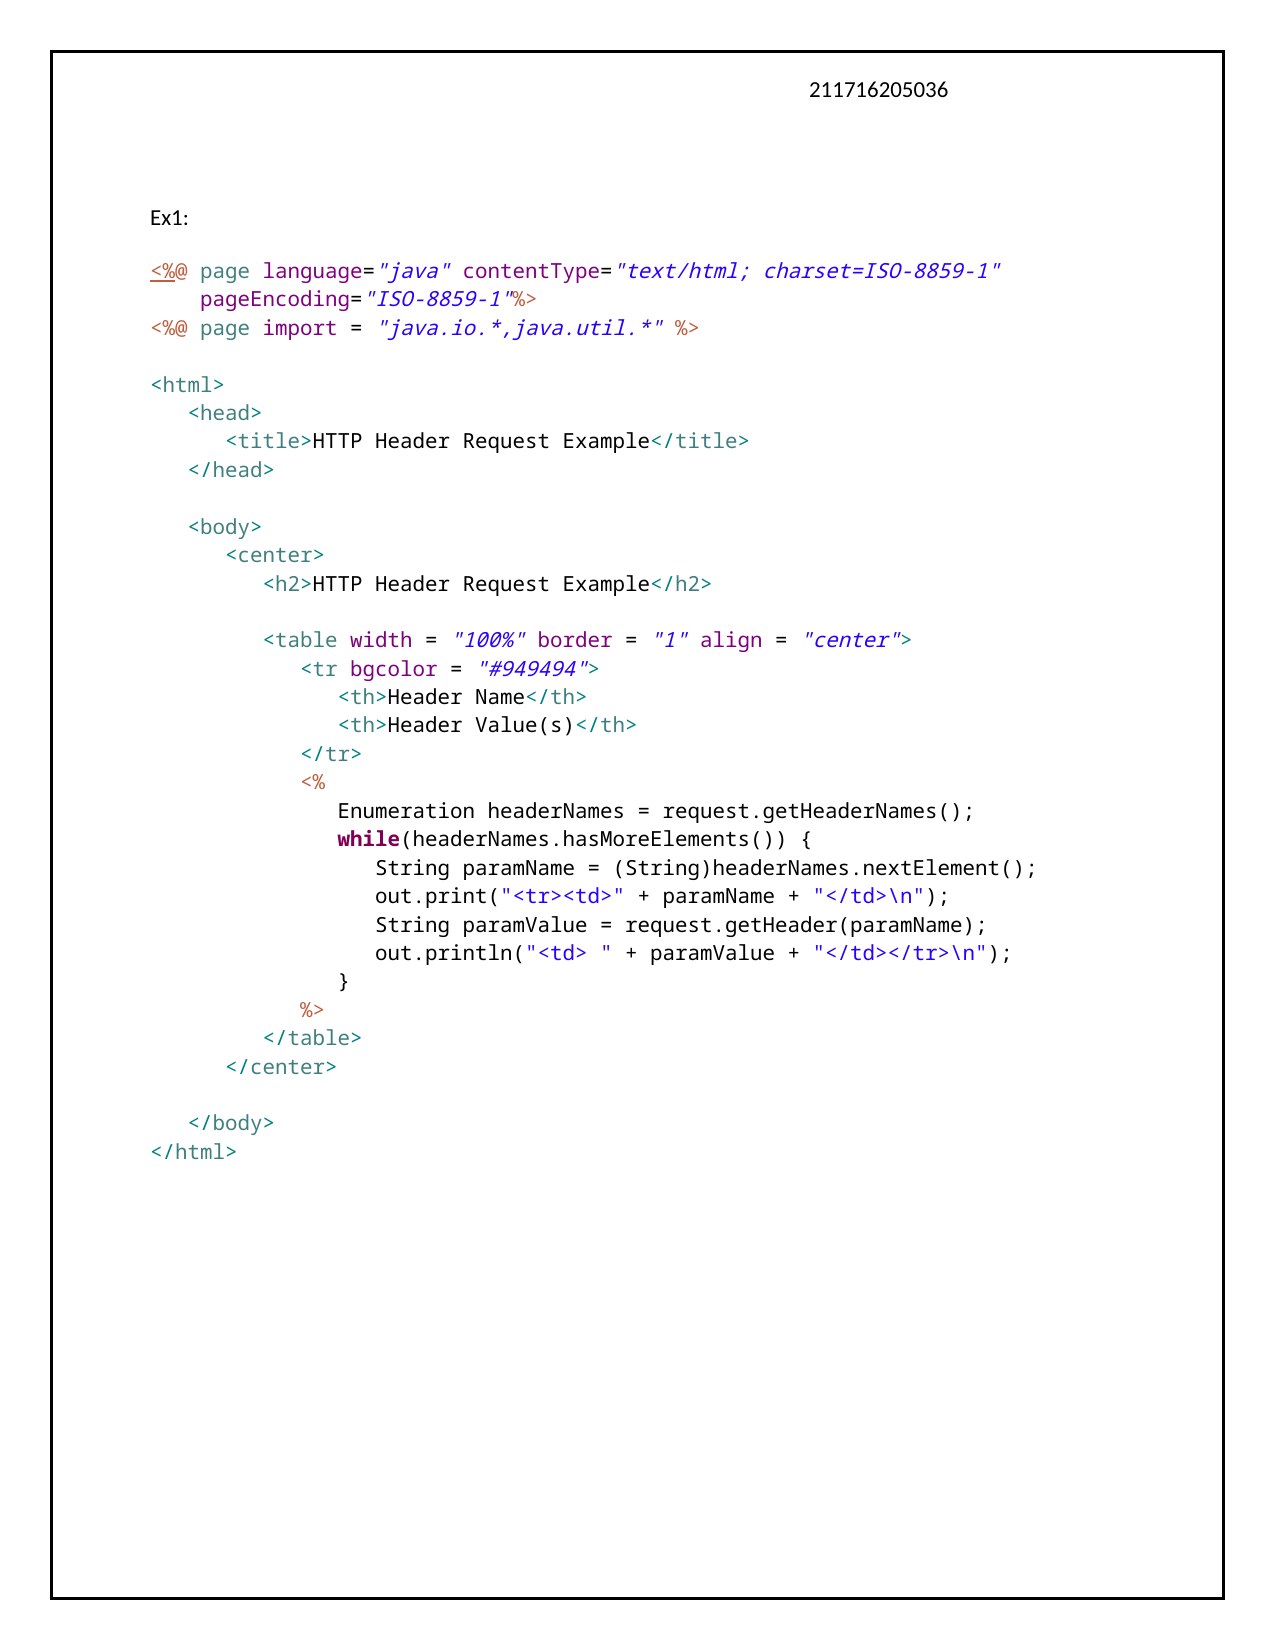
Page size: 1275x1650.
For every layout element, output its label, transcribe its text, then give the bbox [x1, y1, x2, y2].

text <h2>HTTP Header Request Example</h2> [150, 569, 1125, 597]
text String paramName = (String)headerNames.nextElement(); [150, 853, 1125, 881]
text </tr> [150, 739, 1125, 767]
text <th>Header Name</th> [150, 682, 1125, 711]
text } [150, 967, 1125, 995]
text Ex1: [150, 203, 1125, 231]
text out.println("<td> " + paramValue + "</td></tr>\n"); [150, 938, 1125, 967]
text </head> [150, 455, 1125, 483]
text <tr bgcolor = "#949494"> [150, 654, 1125, 682]
text %> [150, 995, 1125, 1023]
text <% [150, 767, 1125, 796]
text <html> [150, 370, 1125, 398]
text out.print("<tr><td>" + paramName + "</td>\n"); [150, 881, 1125, 910]
text <th>Header Value(s)</th> [150, 711, 1125, 739]
text </body> [150, 1108, 1125, 1137]
text <table width = "100%" border = "1" align = "center"> [150, 625, 1125, 654]
text <head> [150, 398, 1125, 427]
text <%@ page language="java" contentType="text/html; charset=ISO-8859-1" [150, 256, 1125, 284]
text while(headerNames.hasMoreElements()) { [150, 824, 1125, 853]
text <center> [150, 540, 1125, 569]
text </center> [150, 1052, 1125, 1080]
text </table> [150, 1023, 1125, 1052]
text Enumeration headerNames = request.getHeaderNames(); [150, 796, 1125, 824]
text <title>HTTP Header Request Example</title> [150, 427, 1125, 455]
text pageEncoding="ISO-8859-1"%> [150, 284, 1125, 313]
text String paramValue = request.getHeader(paramName); [150, 910, 1125, 938]
text </html> [150, 1137, 1125, 1165]
text <body> [150, 512, 1125, 540]
text <%@ page import = "java.io.*,java.util.*" %> [150, 313, 1125, 341]
